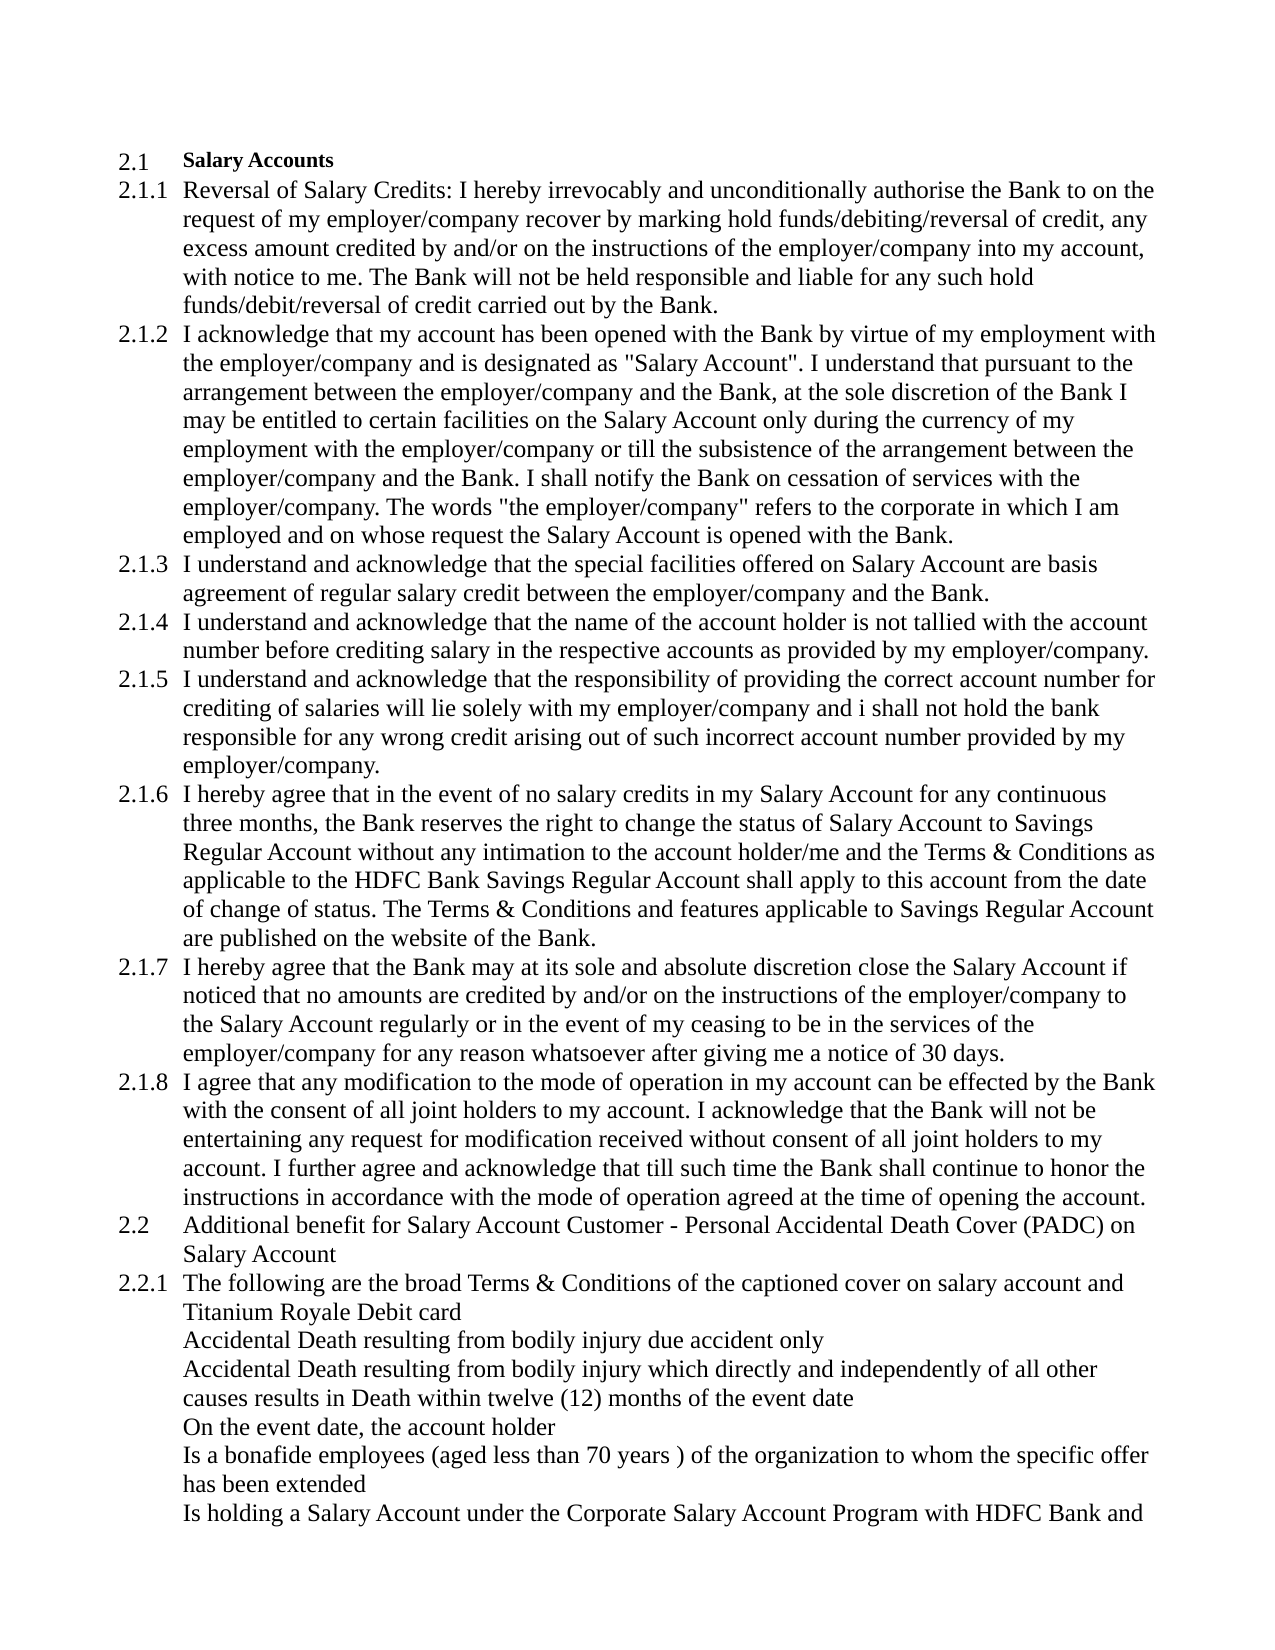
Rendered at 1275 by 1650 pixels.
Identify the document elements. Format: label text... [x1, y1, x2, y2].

table_cell Additional benefit for Salary Account Customer - Personal Accidental Death Cover (PADC) on Salary Account [183, 1211, 1157, 1268]
table_cell 2.1.1 [118, 176, 183, 319]
table_cell I understand and acknowledge that the name of the account holder is not tallied with the account number before crediting salary in the respective accounts as provided by my employer/company. [183, 607, 1157, 664]
table_cell I hereby agree that in the event of no salary credits in my Salary Account for any continuous three months, the Bank reserves the right to change the status of Salary Account to Savings Regular Account without any intimation to the account holder/me and the Terms & Conditions as applicable to the HDFC Bank Savings Regular Account shall apply to this account from the date of change of status. The Terms & Conditions and features applicable to Savings Regular Account are published on the website of the Bank. [183, 779, 1157, 952]
table_cell 2.2 [118, 1211, 183, 1268]
table_cell I understand and acknowledge that the responsibility of providing the correct account number for crediting of salaries will lie solely with my employer/company and i shall not hold the bank responsible for any wrong credit arising out of such incorrect account number provided by my employer/company. [183, 664, 1157, 779]
table_cell I acknowledge that my account has been opened with the Bank by virtue of my employment with the employer/company and is designated as "Salary Account". I understand that pursuant to the arrangement between the employer/company and the Bank, at the sole discretion of the Bank I may be entitled to certain facilities on the Salary Account only during the currency of my employment with the employer/company or till the subsistence of the arrangement between the employer/company and the Bank. I shall notify the Bank on cessation of services with the employer/company. The words "the employer/company" refers to the corporate in which I am employed and on whose request the Salary Account is opened with the Bank. [183, 319, 1157, 549]
table_cell 2.1.6 [118, 779, 183, 952]
table_cell 2.1.3 [118, 549, 183, 607]
table_header Salary Accounts [183, 147, 1157, 176]
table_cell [183, 1268, 1157, 1527]
table_cell 2.2.1 [118, 1268, 183, 1527]
table_cell 2.1.7 [118, 952, 183, 1067]
table_cell I agree that any modification to the mode of operation in my account can be effected by the Bank with the consent of all joint holders to my account. I acknowledge that the Bank will not be entertaining any request for modification received without consent of all joint holders to my account. I further agree and acknowledge that till such time the Bank shall continue to honor the instructions in accordance with the mode of operation agreed at the time of opening the account. [183, 1067, 1157, 1211]
table_cell I understand and acknowledge that the special facilities offered on Salary Account are basis agreement of regular salary credit between the employer/company and the Bank. [183, 549, 1157, 607]
table_cell 2.1.2 [118, 319, 183, 549]
table_header 2.1 [118, 147, 183, 176]
table_cell 2.1.4 [118, 607, 183, 664]
table_cell 2.1.5 [118, 664, 183, 779]
table_cell I hereby agree that the Bank may at its sole and absolute discretion close the Salary Account if noticed that no amounts are credited by and/or on the instructions of the employer/company to the Salary Account regularly or in the event of my ceasing to be in the services of the employer/company for any reason whatsoever after giving me a notice of 30 days. [183, 952, 1157, 1067]
table_cell 2.1.8 [118, 1067, 183, 1211]
table_cell Reversal of Salary Credits: I hereby irrevocably and unconditionally authorise the Bank to on the request of my employer/company recover by marking hold funds/debiting/reversal of credit, any excess amount credited by and/or on the instructions of the employer/company into my account, with notice to me. The Bank will not be held responsible and liable for any such hold funds/debit/reversal of credit carried out by the Bank. [183, 176, 1157, 319]
